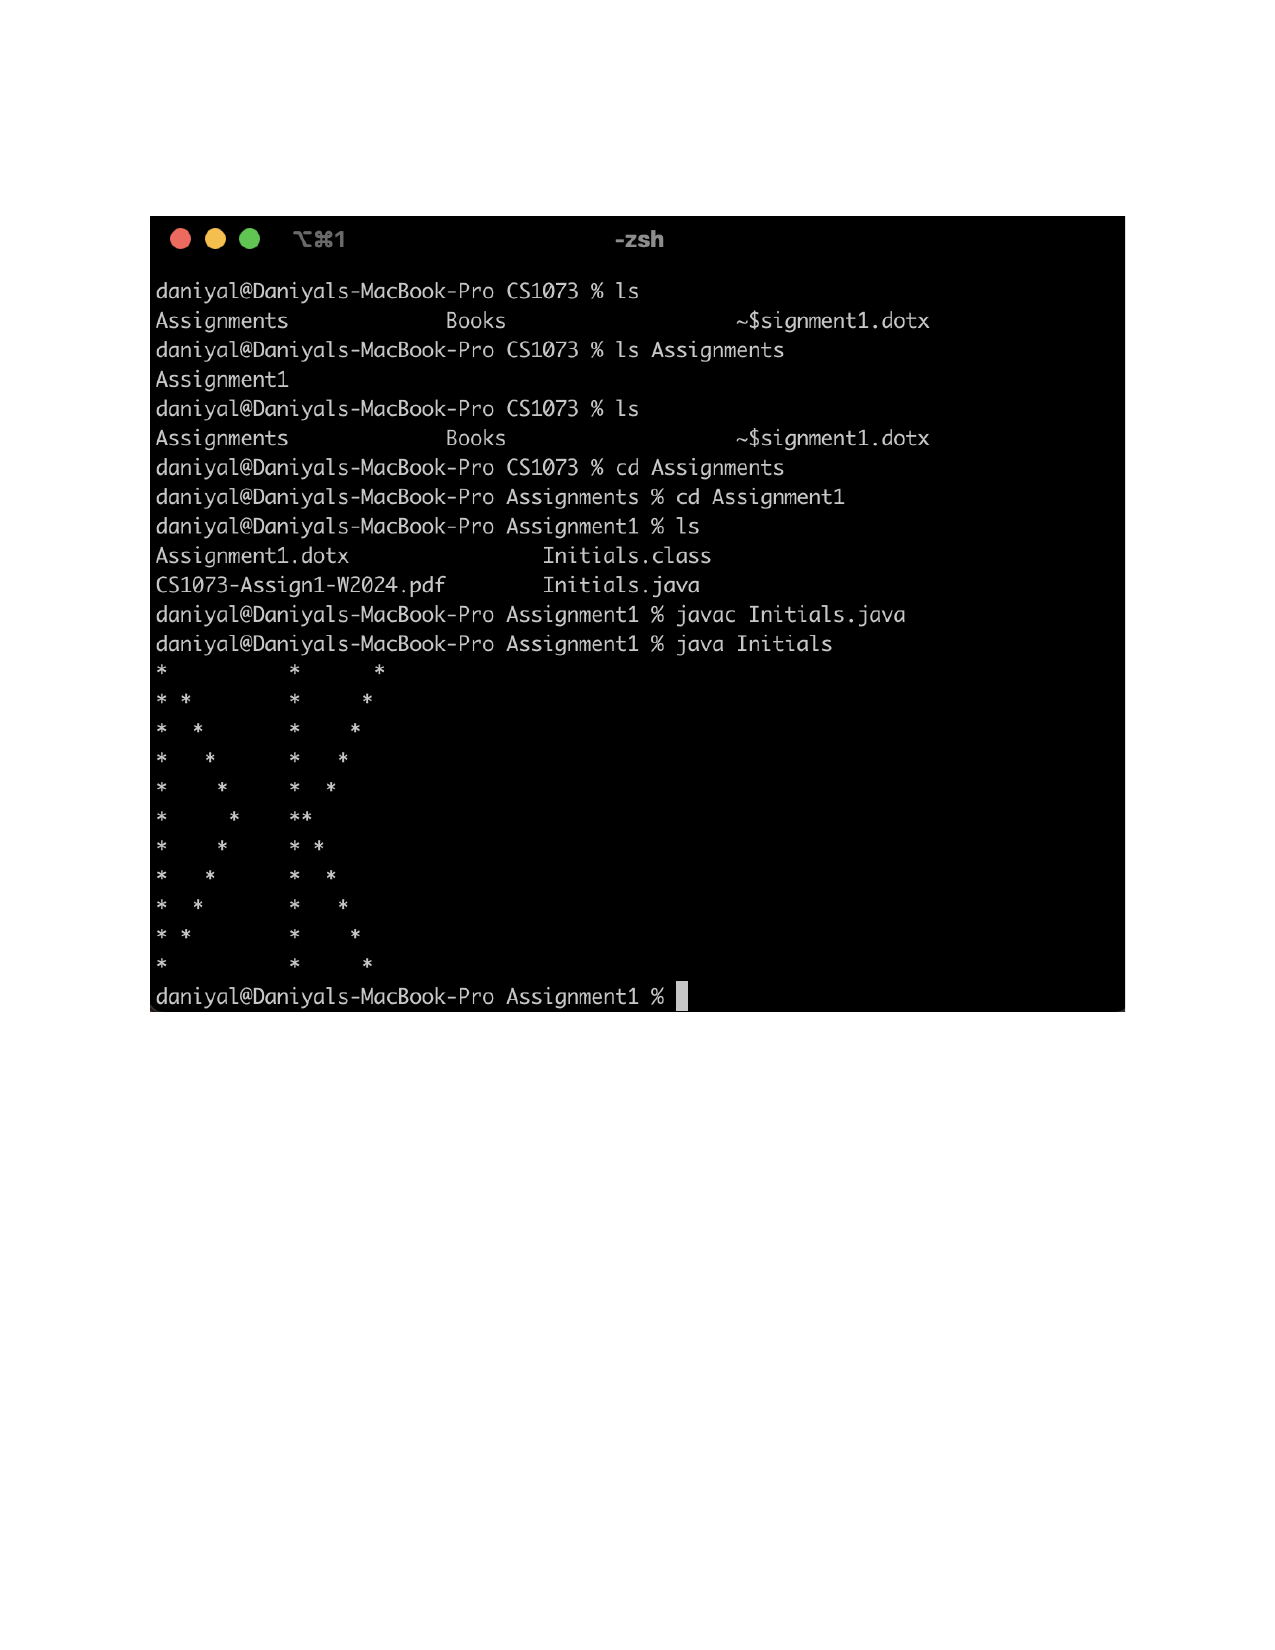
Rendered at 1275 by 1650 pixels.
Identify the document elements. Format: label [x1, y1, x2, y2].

picture [150, 216, 1125, 1012]
